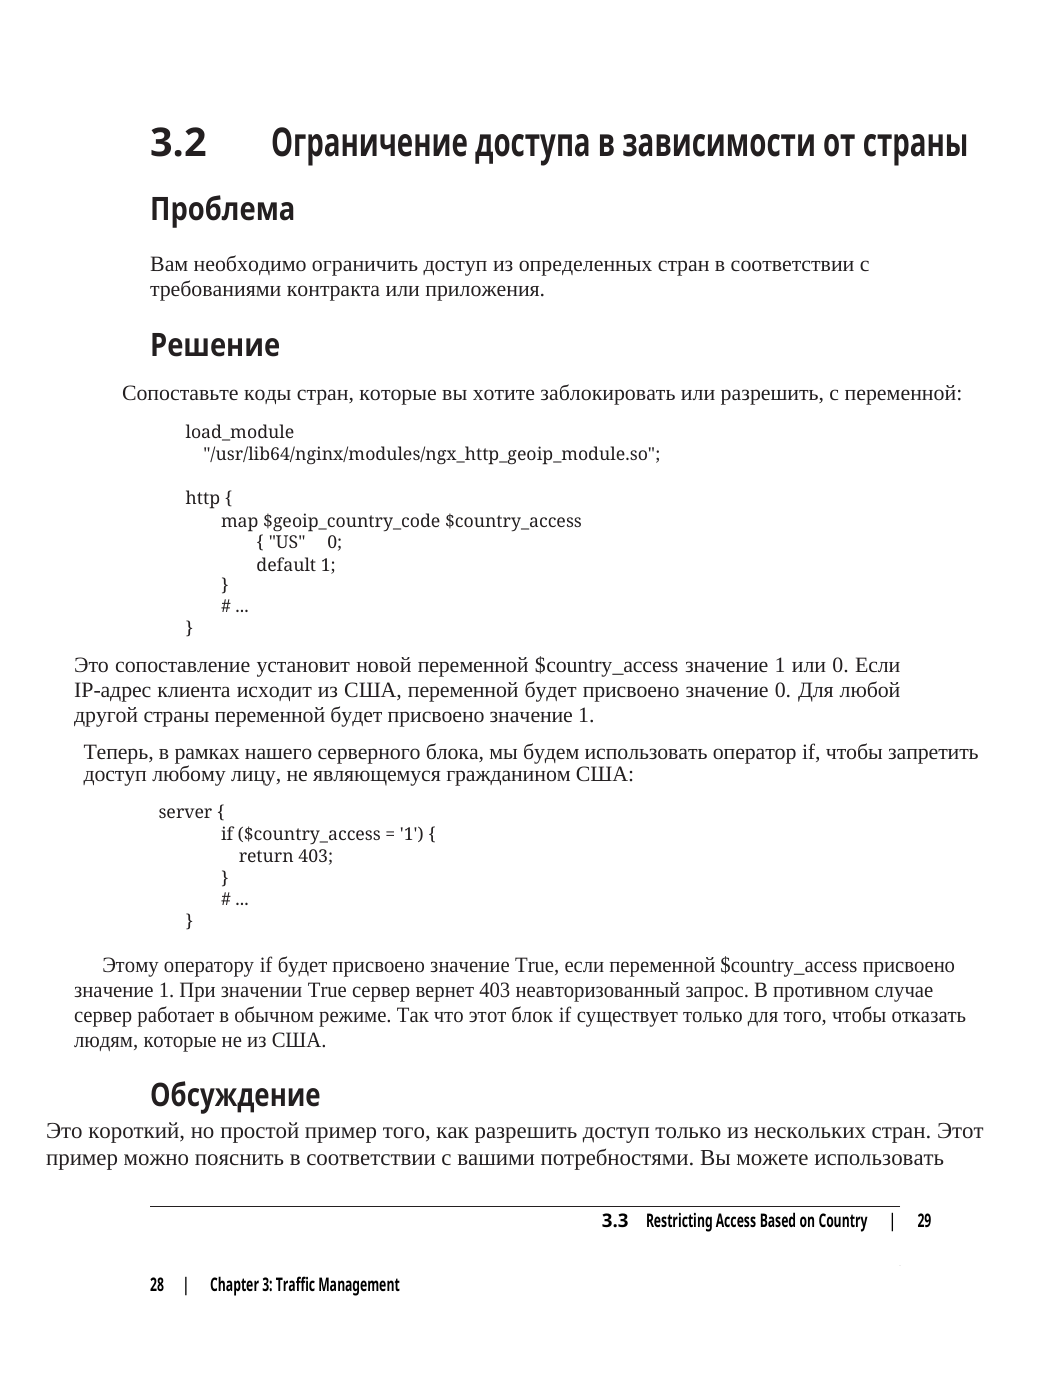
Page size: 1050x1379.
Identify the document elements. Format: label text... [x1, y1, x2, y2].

subtitle Этому оператору if будет присвоено значение True, если переменной $country_access присвоено значение 1. При значении True сервер вернет 403 неавторизованный запрос. В противном случае сервер работает в обычном режиме. Так что этот блок if существует только для того, чтобы отказать людям, которые не из США. [74, 952, 987, 1052]
list Restricting Access Based on Country | 29 [602, 1207, 987, 1233]
text } [221, 575, 987, 596]
text # ... [221, 596, 987, 617]
text http { [185, 487, 987, 509]
text Это короткий, но простой пример того, как разрешить доступ только из нескольких стран. Этот пример можно пояснить в соответствии с вашими потребностями. Вы можете использовать [46, 1117, 987, 1170]
subtitle Решение [150, 322, 987, 366]
text } [185, 617, 987, 639]
text load_module "/usr/lib64/nginx/modules/ngx_http_geoip_module.so"; [185, 421, 666, 465]
text } [221, 868, 987, 889]
text Сопоставьте коды стран, которые вы хотите заблокировать или разрешить, с переменной: [122, 381, 983, 405]
text if ($country_access = '1') { return 403; [221, 823, 471, 868]
subtitle Вам необходимо ограничить доступ из определенных стран в соответствии с требованиями контракта или приложения. [150, 251, 987, 301]
text map $geoip_country_code $country_access { "US" 0; [221, 509, 584, 554]
subtitle Ограничение доступа в зависимости от страны [150, 114, 987, 168]
text default 1; [256, 554, 987, 575]
text } [185, 910, 987, 932]
subtitle Обсуждение [150, 1072, 987, 1116]
text server { [158, 801, 987, 823]
subtitle Проблема [150, 186, 987, 230]
text # ... [221, 889, 987, 910]
text Теперь, в рамках нашего серверного блока, мы будем использовать оператор if, чтобы запретить доступ любому лицу, не являющемуся гражданином США: [83, 742, 987, 786]
text Это сопоставление установит новой переменной $country_access значение 1 или 0. Если IP-адрес клиента исходит из США, переменной будет присвоено значение 0. Для любой другой страны переменной будет присвоено значение 1. [74, 652, 900, 727]
